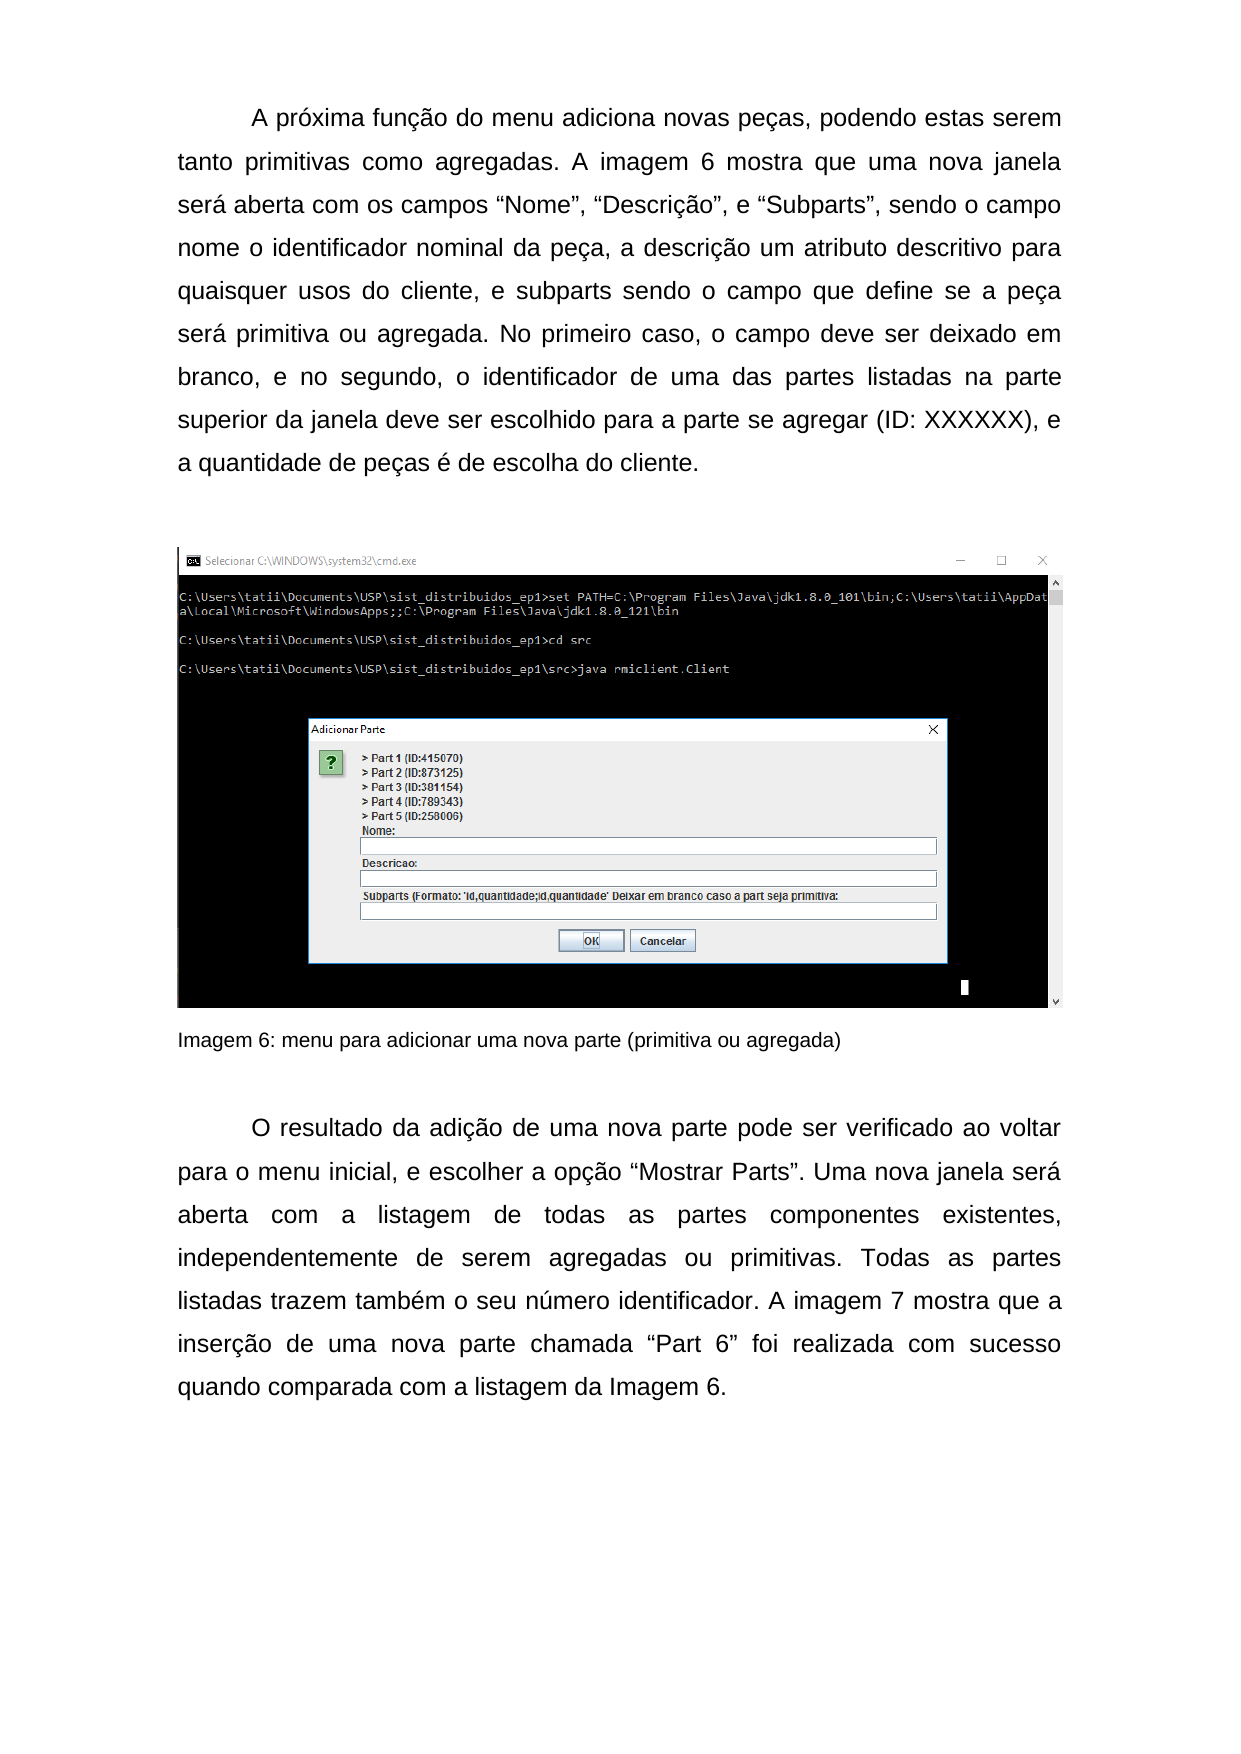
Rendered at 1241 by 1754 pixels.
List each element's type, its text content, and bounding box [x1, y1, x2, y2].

text Imagem 6: menu para adicionar uma nova parte (primitiva ou agregada) [177, 1008, 1063, 1052]
text A próxima função do menu adiciona novas peças, podendo estas serem tanto primitivas como agregadas. A imagem 6 mostra que uma nova janela será aberta com os campos “Nome”, “Descrição”, e “Subparts”, sendo o campo nome o identificador nominal da peça, a descrição um atributo descritivo para quaisquer usos do cliente, e subparts sendo o campo que define se a peça será primitiva ou agregada. No primeiro caso, o campo deve ser deixado em branco, e no segundo, o identificador de uma das partes listadas na parte superior da janela deve ser escolhido para a parte se agregar (ID: XXXXXX), e a quantidade de peças é de escolha do cliente. [177, 103, 1063, 477]
text O resultado da adição de uma nova parte pode ser verificado ao voltar para o menu inicial, e escolher a opção “Mostrar Parts”. Uma nova janela será aberta com a listagem de todas as partes componentes existentes, independentemente de serem agregadas ou primitivas. Todas as partes listadas trazem também o seu número identificador. A imagem 7 mostra que a inserção de uma nova parte chamada “Part 6” foi realizada com sucesso quando comparada com a listagem da Imagem 6. [177, 1113, 1063, 1401]
picture [177, 547, 1063, 1008]
